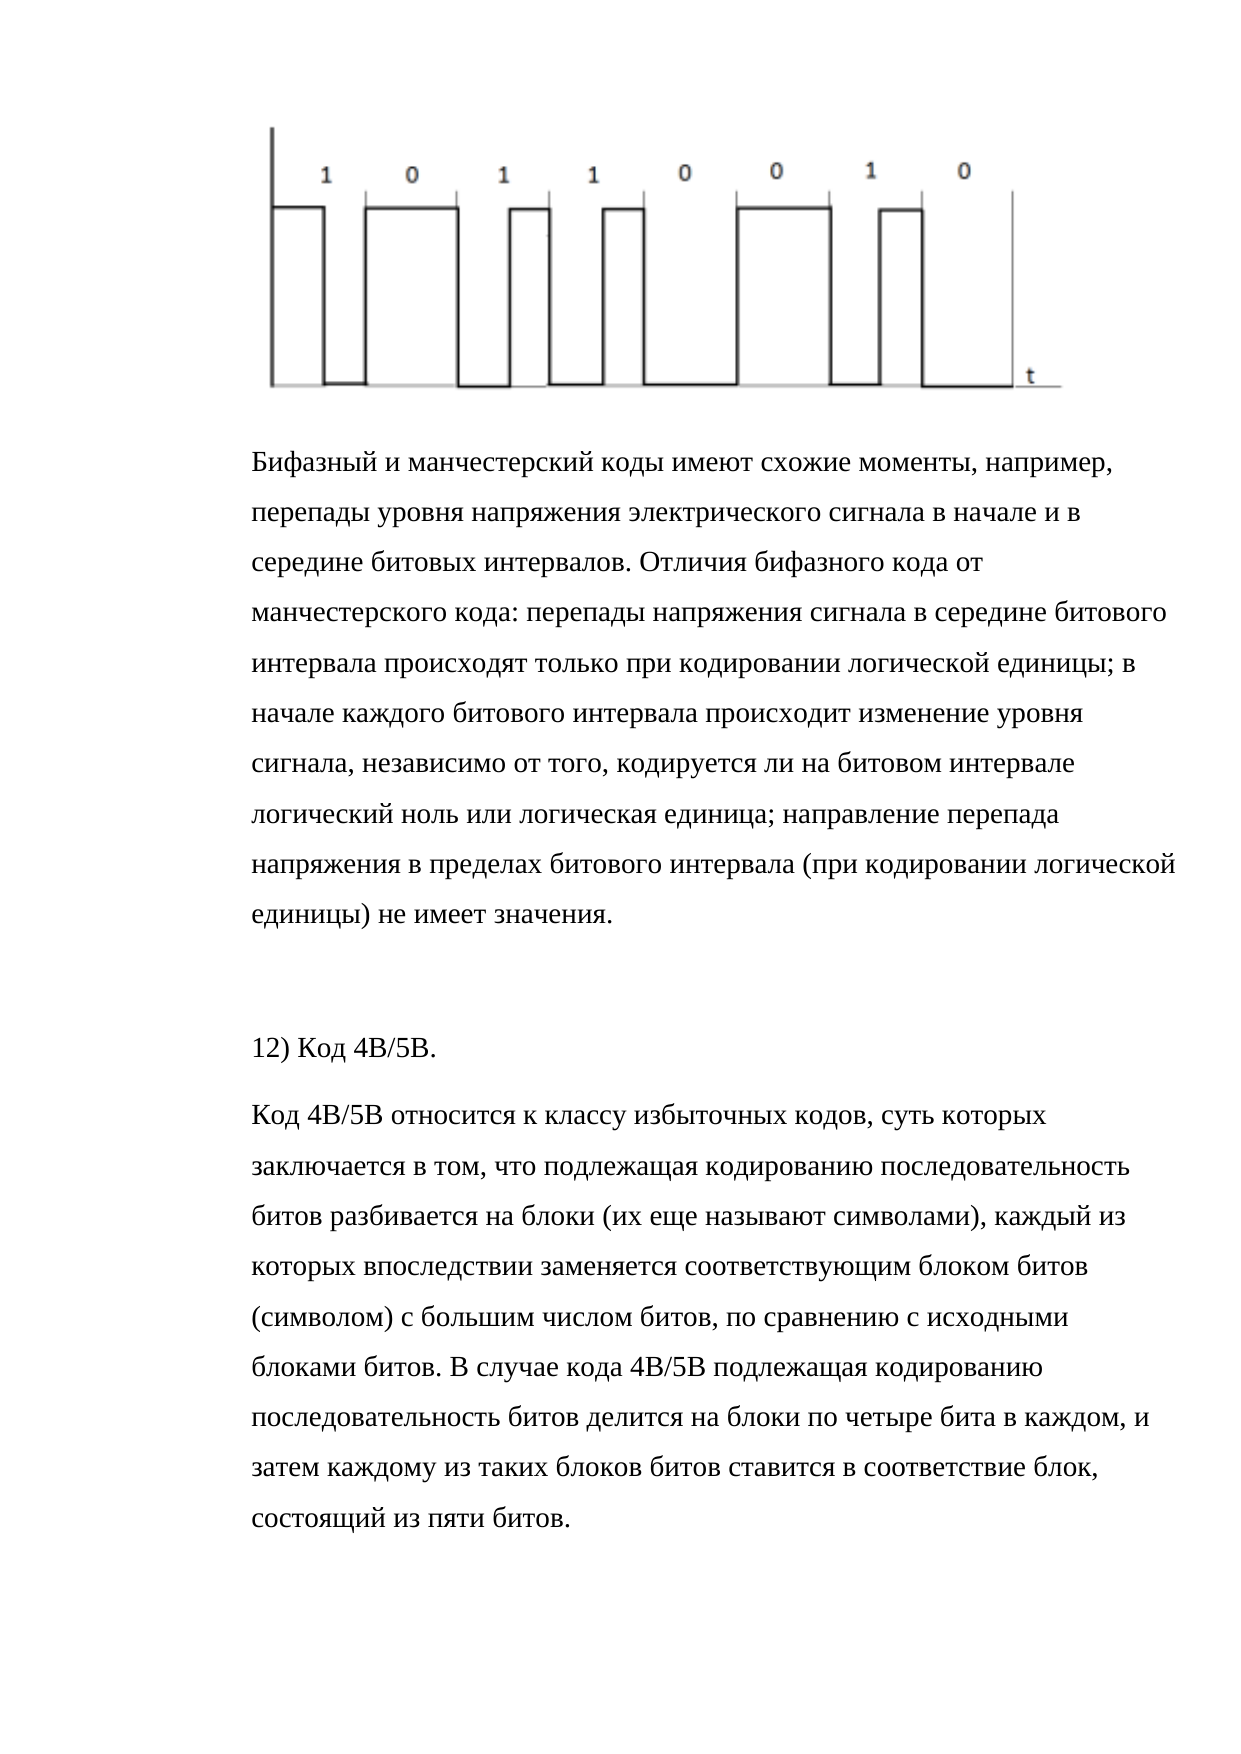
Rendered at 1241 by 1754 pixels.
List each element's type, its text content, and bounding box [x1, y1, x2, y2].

picture [251, 118, 1080, 411]
text Бифазный и манчестерский коды имеют схожие моменты, например, перепады уровня напряжения электрического сигнала в начале и в середине битовых интервалов. Отличия бифазного кода от манчестерского кода: перепады напряжения сигнала в середине битового интервала происходят только при кодировании логической единицы; в начале каждого битового интервала происходит изменение уровня сигнала, независимо от того, кодируется ли на битовом интервале логический ноль или логическая единица; направление перепада напряжения в пределах битового интервала (при кодировании логической единицы) не имеет значения. [251, 444, 1181, 930]
text Код 4В/5В относится к классу избыточных кодов, суть которых заключается в том, что подлежащая кодированию последовательность битов разбивается на блоки (их еще называют символами), каждый из которых впоследствии заменяется соответствующим блоком битов (символом) с большим числом битов, по сравнению с исходными блоками битов. В случае кода 4В/5В подлежащая кодированию последовательность битов делится на блоки по четыре бита в каждом, и затем каждому из таких блоков битов ставится в соответствие блок, состоящий из пяти битов. [251, 1097, 1181, 1533]
text 12) Код 4B/5B. [251, 1030, 1181, 1064]
